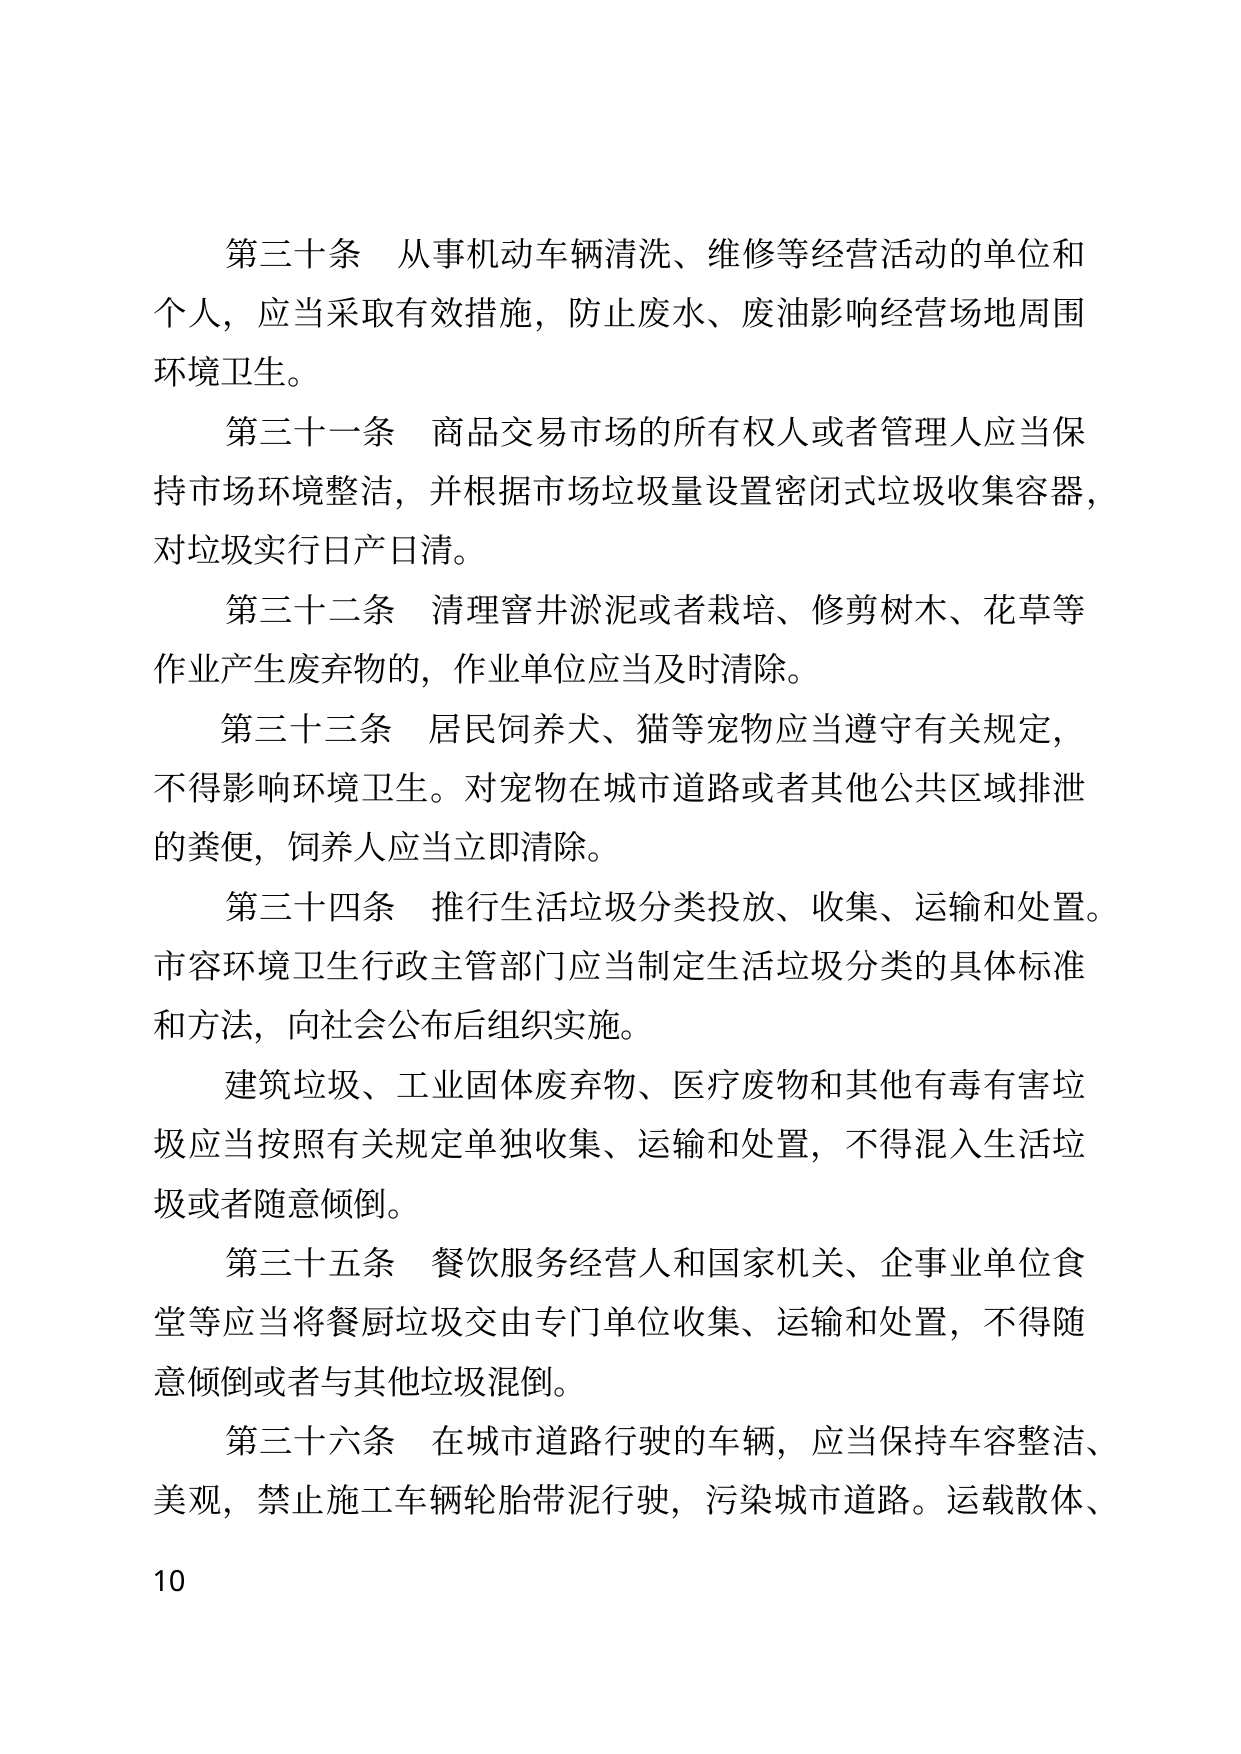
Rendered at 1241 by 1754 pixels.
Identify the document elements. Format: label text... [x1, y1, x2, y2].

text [153, 1406, 1087, 1525]
text 第三十二条 清理窨井淤泥或者栽培、修剪树木、花草等作业产生废弃物的，作业单位应当及时清除。 [153, 575, 1087, 693]
text 第三十条 从事机动车辆清洗、维修等经营活动的单位和个人，应当采取有效措施，防止废水、废油影响经营场地周围环境卫生。 [153, 218, 1087, 397]
text 第三十一条 商品交易市场的所有权人或者管理人应当保持市场环境整洁，并根据市场垃圾量设置密闭式垃圾收集容器，对垃圾实行日产日清。 [153, 397, 1087, 575]
text 建筑垃圾、工业固体废弃物、医疗废物和其他有毒有害垃圾应当按照有关规定单独收集、运输和处置，不得混入生活垃圾或者随意倾倒。 [153, 1050, 1087, 1228]
text 第三十三条 居民饲养犬、猫等宠物应当遵守有关规定，不得影响环境卫生。对宠物在城市道路或者其他公共区域排泄的粪便，饲养人应当立即清除。 [153, 693, 1087, 872]
text 第三十四条 推行生活垃圾分类投放、收集、运输和处置。市容环境卫生行政主管部门应当制定生活垃圾分类的具体标准和方法，向社会公布后组织实施。 [153, 872, 1087, 1050]
text 第三十五条 餐饮服务经营人和国家机关、企事业单位食堂等应当将餐厨垃圾交由专门单位收集、运输和处置，不得随意倾倒或者与其他垃圾混倒。 [153, 1228, 1087, 1406]
